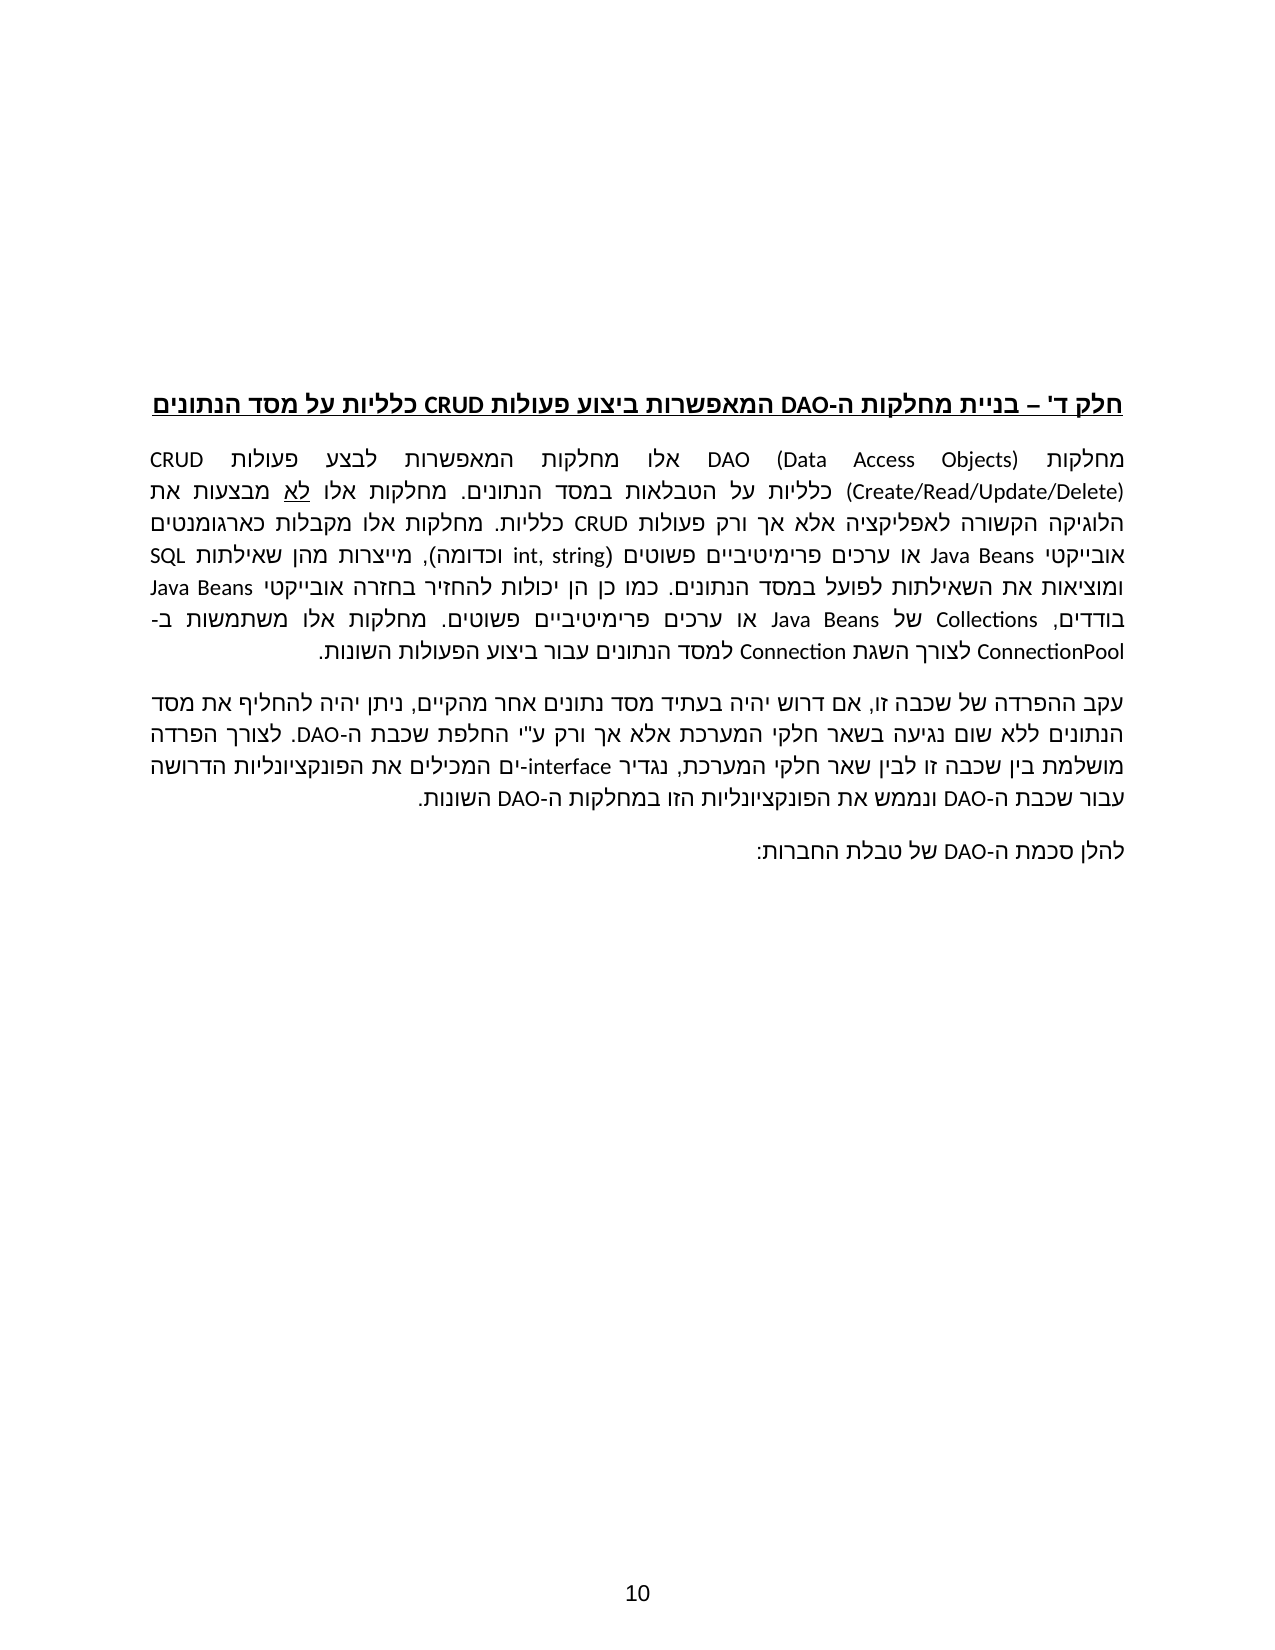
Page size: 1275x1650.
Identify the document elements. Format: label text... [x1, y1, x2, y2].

text מחלקות DAO (Data Access Objects) אלו מחלקות המאפשרות לבצע פעולות CRUD (Create/Read/Update/Delete) כלליות על הטבלאות במסד הנתונים. מחלקות אלו לא מבצעות את הלוגיקה הקשורה לאפליקציה אלא אך ורק פעולות CRUD כלליות. מחלקות אלו מקבלות כארגומנטים אובייקטי Java Beans או ערכים פרימיטיביים פשוטים (int, string וכדומה), מייצרות מהן שאילתות SQL ומוציאות את השאילתות לפועל במסד הנתונים. כמו כן הן יכולות להחזיר בחזרה אובייקטי Java Beans בודדים, Collections של Java Beans או ערכים פרימיטיביים פשוטים. מחלקות אלו משתמשות ב-ConnectionPool לצורך השגת Connection למסד הנתונים עבור ביצוע הפעולות השונות. [150, 445, 1125, 665]
text חלק ד' – בניית מחלקות ה-DAO המאפשרות ביצוע פעולות CRUD כלליות על מסד הנתונים [150, 389, 1125, 420]
text עקב ההפרדה של שכבה זו, אם דרוש יהיה בעתיד מסד נתונים אחר מהקיים, ניתן יהיה להחליף את מסד הנתונים ללא שום נגיעה בשאר חלקי המערכת אלא אך ורק ע"י החלפת שכבת ה-DAO. לצורך הפרדה מושלמת בין שכבה זו לבין שאר חלקי המערכת, נגדיר interface-ים המכילים את הפונקציונליות הדרושה עבור שכבת ה-DAO ונממש את הפונקציונליות הזו במחלקות ה-DAO השונות. [150, 690, 1125, 812]
text להלן סכמת ה-DAO של טבלת החברות: [150, 837, 1125, 865]
